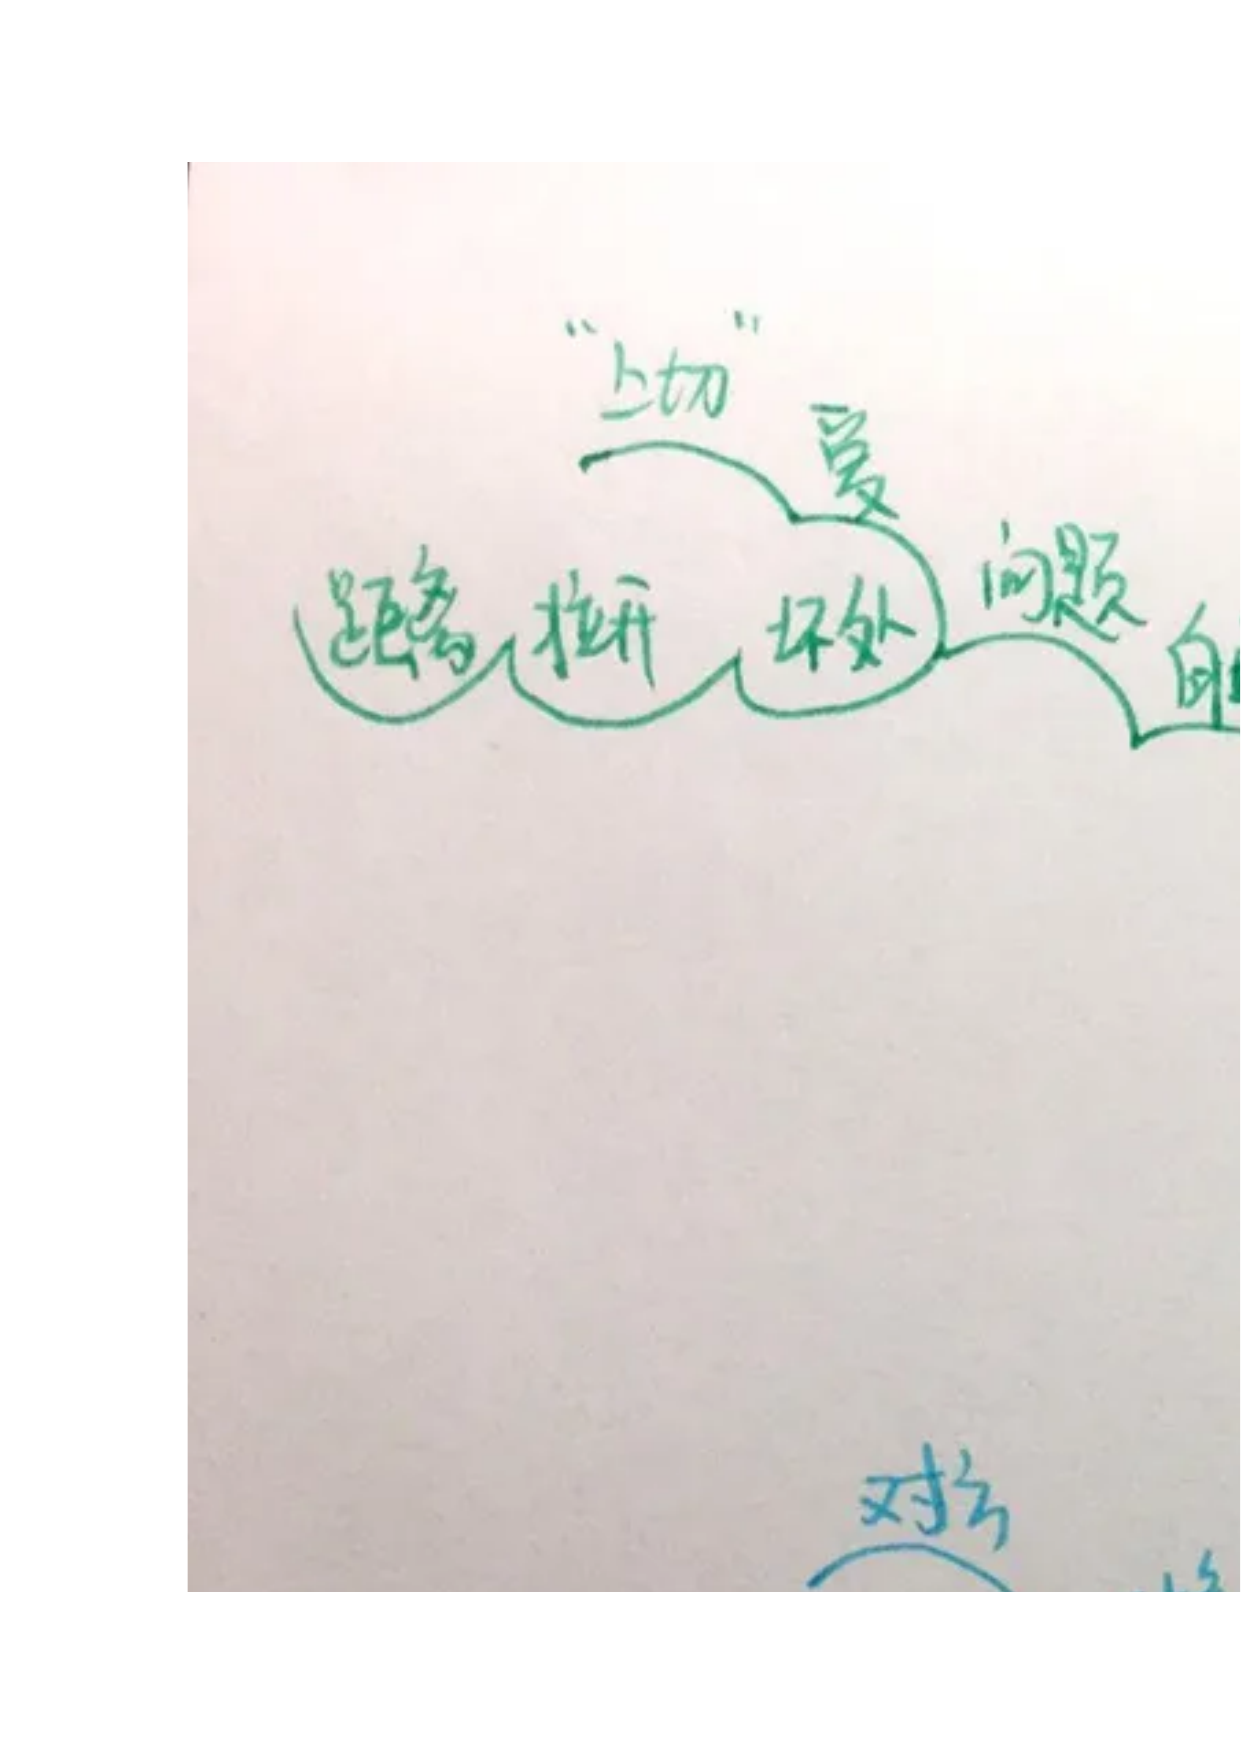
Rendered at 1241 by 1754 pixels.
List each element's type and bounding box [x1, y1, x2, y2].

picture [187, 162, 1241, 1592]
